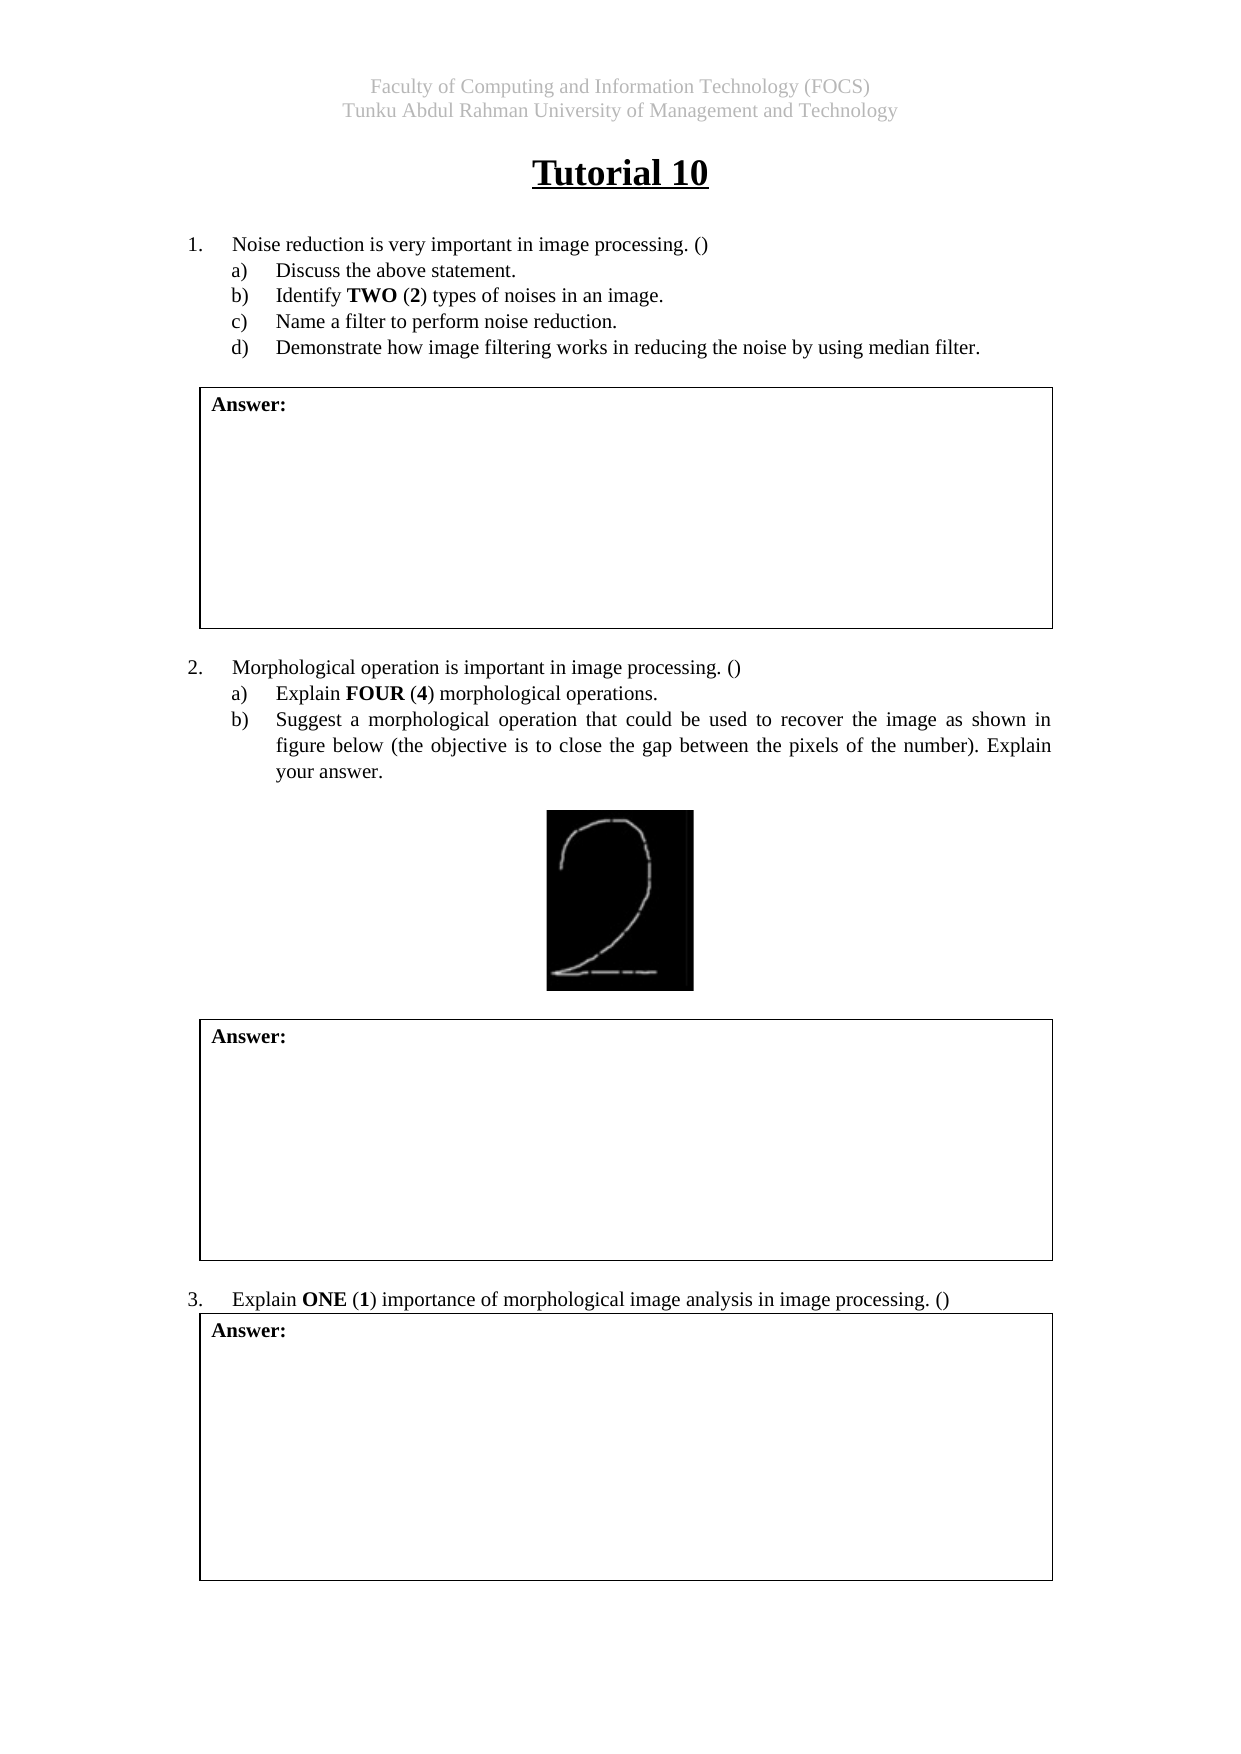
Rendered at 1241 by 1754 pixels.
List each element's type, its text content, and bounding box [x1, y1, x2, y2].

list Demonstrate how image filtering works in reducing the noise by using median filter. [231, 335, 1053, 359]
table_header Answer: [201, 1020, 1052, 1260]
list Name a filter to perform noise reduction. [231, 309, 1053, 333]
list Noise reduction is very important in image processing. () [187, 232, 1053, 256]
table_header Answer: [201, 1314, 1052, 1580]
subtitle Tutorial 10 [187, 150, 1053, 193]
list Suggest a morphological operation that could be used to recover the image as shown in figure below (the objective is to close the gap between the pixels of the number). Explain your answer. [231, 707, 1053, 783]
list Discuss the above statement. [231, 257, 1053, 282]
picture [546, 810, 694, 991]
list Identify TWO (2) types of noises in an image. [231, 283, 1053, 307]
list Explain ONE (1) importance of morphological image analysis in image processing. () [187, 1287, 1053, 1311]
table_header Answer: [201, 388, 1052, 628]
list Morphological operation is important in image processing. () [187, 655, 1053, 679]
list Explain FOUR (4) morphological operations. [231, 681, 1053, 705]
